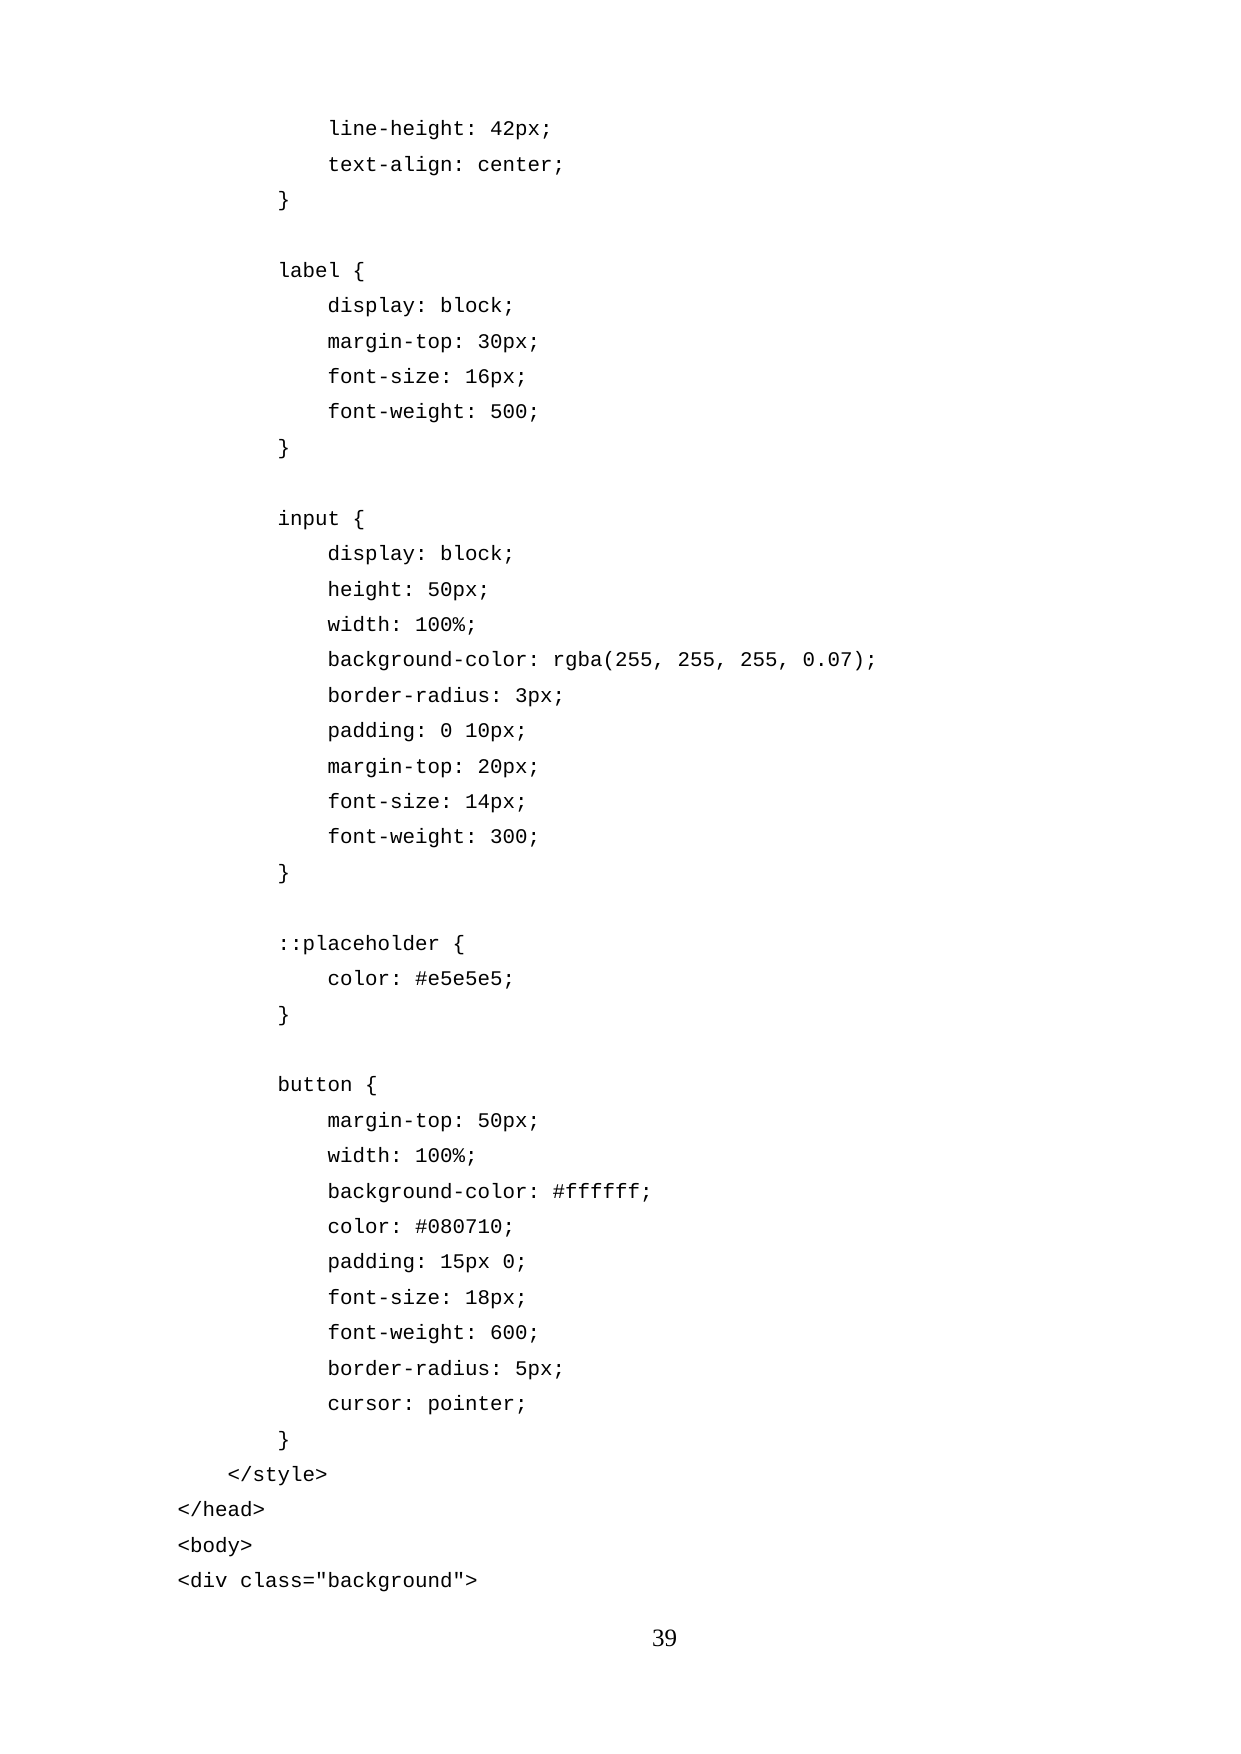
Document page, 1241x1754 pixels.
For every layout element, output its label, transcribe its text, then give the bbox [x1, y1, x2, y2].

text display: block; [177, 543, 1152, 567]
text input { [177, 508, 1152, 531]
text font-weight: 600; [177, 1322, 1152, 1346]
text button { [177, 1074, 1152, 1098]
text display: block; [177, 295, 1152, 319]
text } [177, 437, 1152, 461]
text ::placeholder { [177, 933, 1152, 956]
text margin-top: 20px; [177, 756, 1152, 779]
text line-height: 42px; [177, 118, 1152, 142]
text font-size: 16px; [177, 366, 1152, 390]
text border-radius: 5px; [177, 1358, 1152, 1381]
text } [177, 1003, 1152, 1027]
text height: 50px; [177, 578, 1152, 602]
text label { [177, 260, 1152, 283]
text color: #e5e5e5; [177, 968, 1152, 992]
text } [177, 189, 1152, 213]
text } [177, 1428, 1152, 1452]
text </style> [177, 1464, 1152, 1488]
text font-size: 14px; [177, 791, 1152, 815]
text border-radius: 3px; [177, 685, 1152, 708]
text margin-top: 30px; [177, 331, 1152, 354]
text } [177, 862, 1152, 886]
text <div class="background"> [177, 1570, 1152, 1594]
text </head> [177, 1499, 1152, 1523]
text text-align: center; [177, 153, 1152, 177]
text background-color: rgba(255, 255, 255, 0.07); [177, 649, 1152, 673]
text width: 100%; [177, 1145, 1152, 1169]
text background-color: #ffffff; [177, 1181, 1152, 1204]
text cursor: pointer; [177, 1393, 1152, 1417]
text <body> [177, 1535, 1152, 1558]
text color: #080710; [177, 1216, 1152, 1240]
text padding: 15px 0; [177, 1251, 1152, 1275]
text font-weight: 300; [177, 826, 1152, 850]
text font-weight: 500; [177, 401, 1152, 425]
text font-size: 18px; [177, 1287, 1152, 1311]
text margin-top: 50px; [177, 1110, 1152, 1133]
text padding: 0 10px; [177, 720, 1152, 744]
text width: 100%; [177, 614, 1152, 638]
